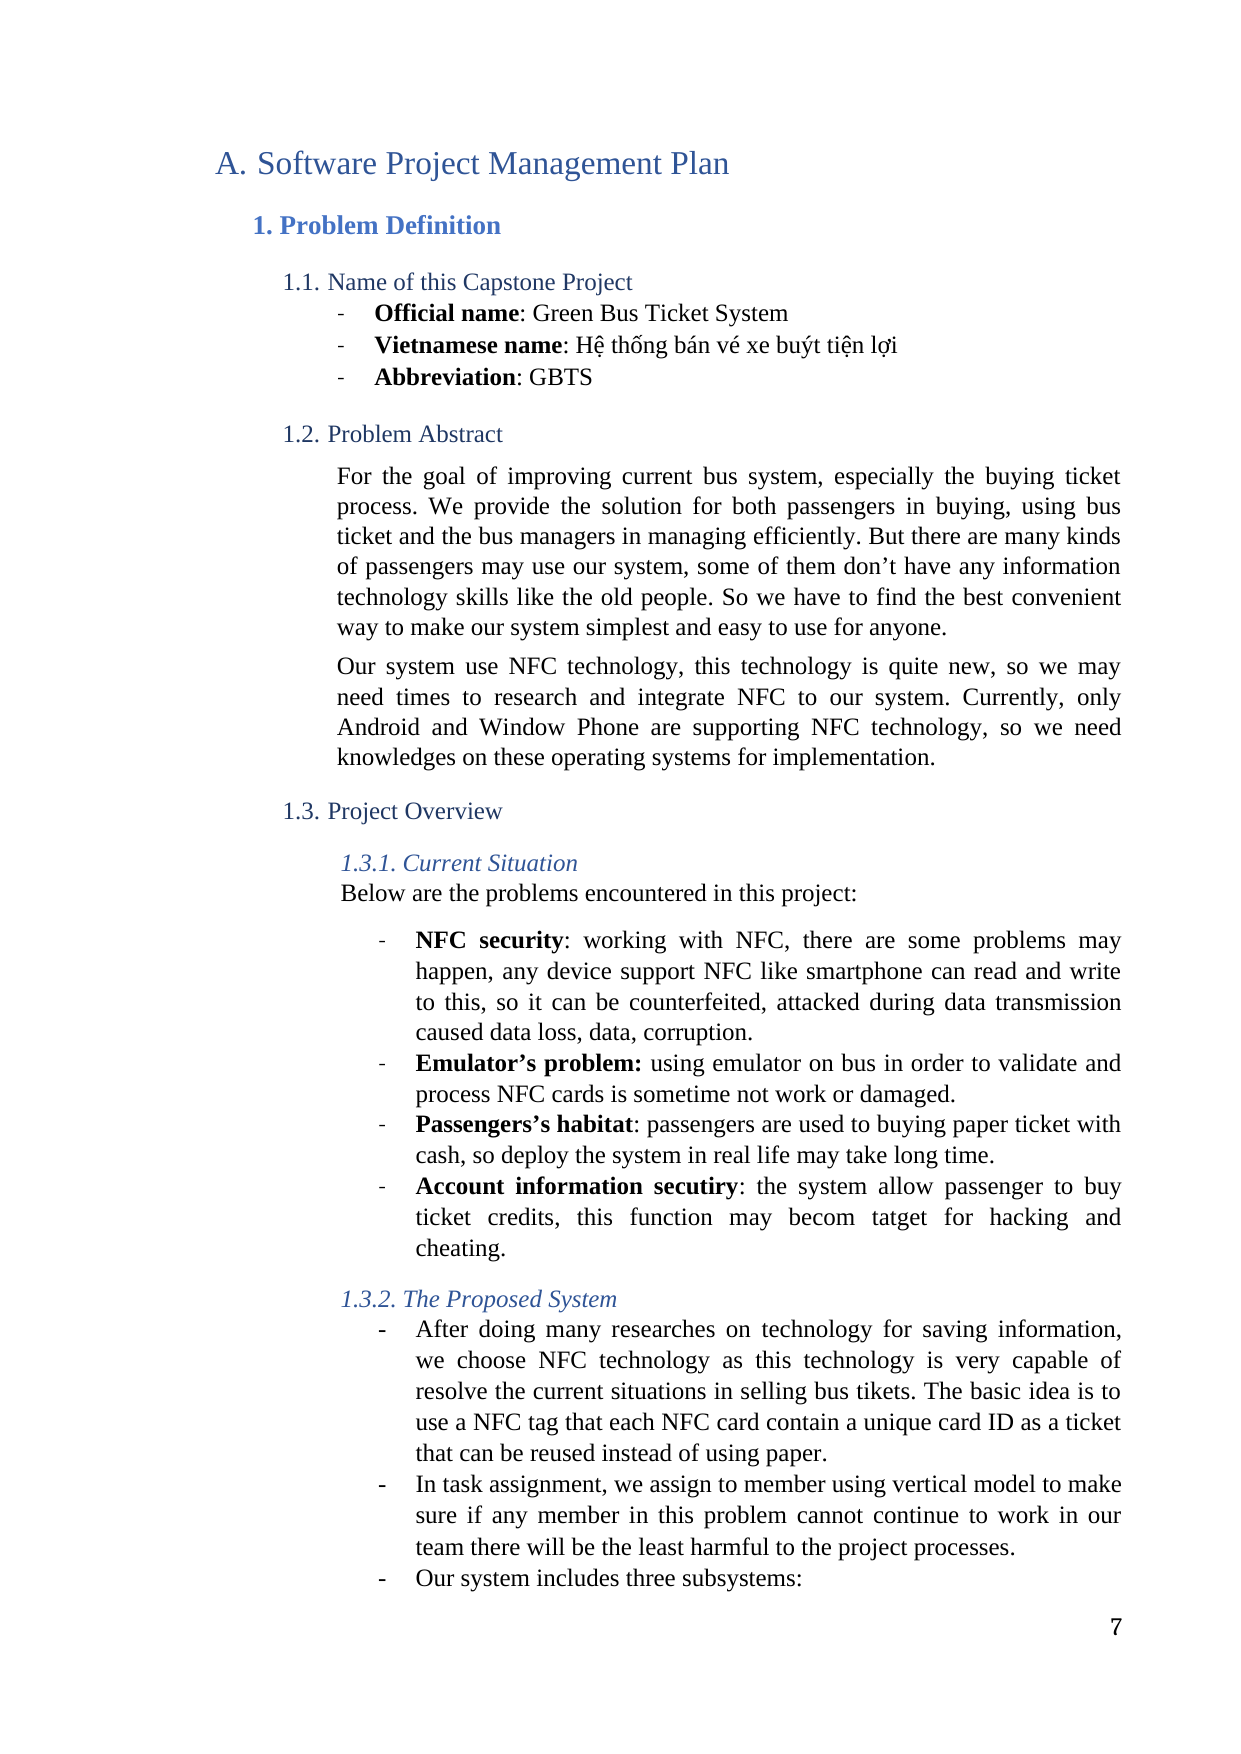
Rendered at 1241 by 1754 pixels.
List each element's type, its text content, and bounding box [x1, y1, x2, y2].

list After doing many researches on technology for saving information, we choose NFC technology as this technology is very capable of resolve the current situations in selling bus tikets. The basic idea is to use a NFC tag that each NFC card contain a unique card ID as a ticket that can be reused instead of using paper. [378, 1314, 1122, 1467]
text For the goal of improving current bus system, especially the buying ticket process. We provide the solution for both passengers in buying, using bus ticket and the bus managers in managing efficiently. But there are many kinds of passengers may use our system, some of them don’t have any information technology skills like the old people. So we have to find the best convenient way to make our system simplest and easy to use for anyone. [337, 459, 1122, 641]
list Abbreviation: GBTS [337, 362, 1122, 392]
list In task assignment, we assign to member using vertical model to make sure if any member in this problem cannot continue to work in our team there will be the least harmful to the project processes. [378, 1469, 1122, 1560]
subtitle Current Situation [340, 848, 1122, 876]
text Our system use NFC technology, this technology is quite new, so we may need times to research and integrate NFC to our system. Currently, only Android and Window Phone are supporting NFC technology, so we need knowledges on these operating systems for implementation. [337, 650, 1122, 771]
list Emulator’s problem: using emulator on bus in order to validate and process NFC cards is sometime not work or damaged. [378, 1048, 1122, 1108]
list Vietnamese name: Hệ thống bán vé xe buýt tiện lợi [337, 330, 1122, 360]
list Official name: Green Bus Ticket System [337, 298, 1122, 328]
subtitle Project Overview [282, 796, 1122, 824]
text Below are the problems encountered in this project: [265, 878, 1122, 907]
list Passengers’s habitat: passengers are used to buying paper ticket with cash, so deploy the system in real life may take long time. [378, 1109, 1122, 1169]
list NFC security: working with NFC, there are some problems may happen, any device support NFC like smartphone can read and write to this, so it can be counterfeited, attacked during data transmission caused data loss, data, corruption. [378, 925, 1122, 1046]
subtitle Name of this Capstone Project [282, 267, 1122, 296]
subtitle Problem Abstract [282, 419, 1122, 448]
list Our system includes three subsystems: [378, 1563, 1122, 1591]
list Account information secutiry: the system allow passenger to buy ticket credits, this function may becom tatget for hacking and cheating. [378, 1171, 1122, 1261]
subtitle The Proposed System [340, 1284, 1122, 1313]
subtitle Problem Definition [252, 209, 1122, 240]
subtitle Software Project Management Plan [215, 143, 1122, 181]
